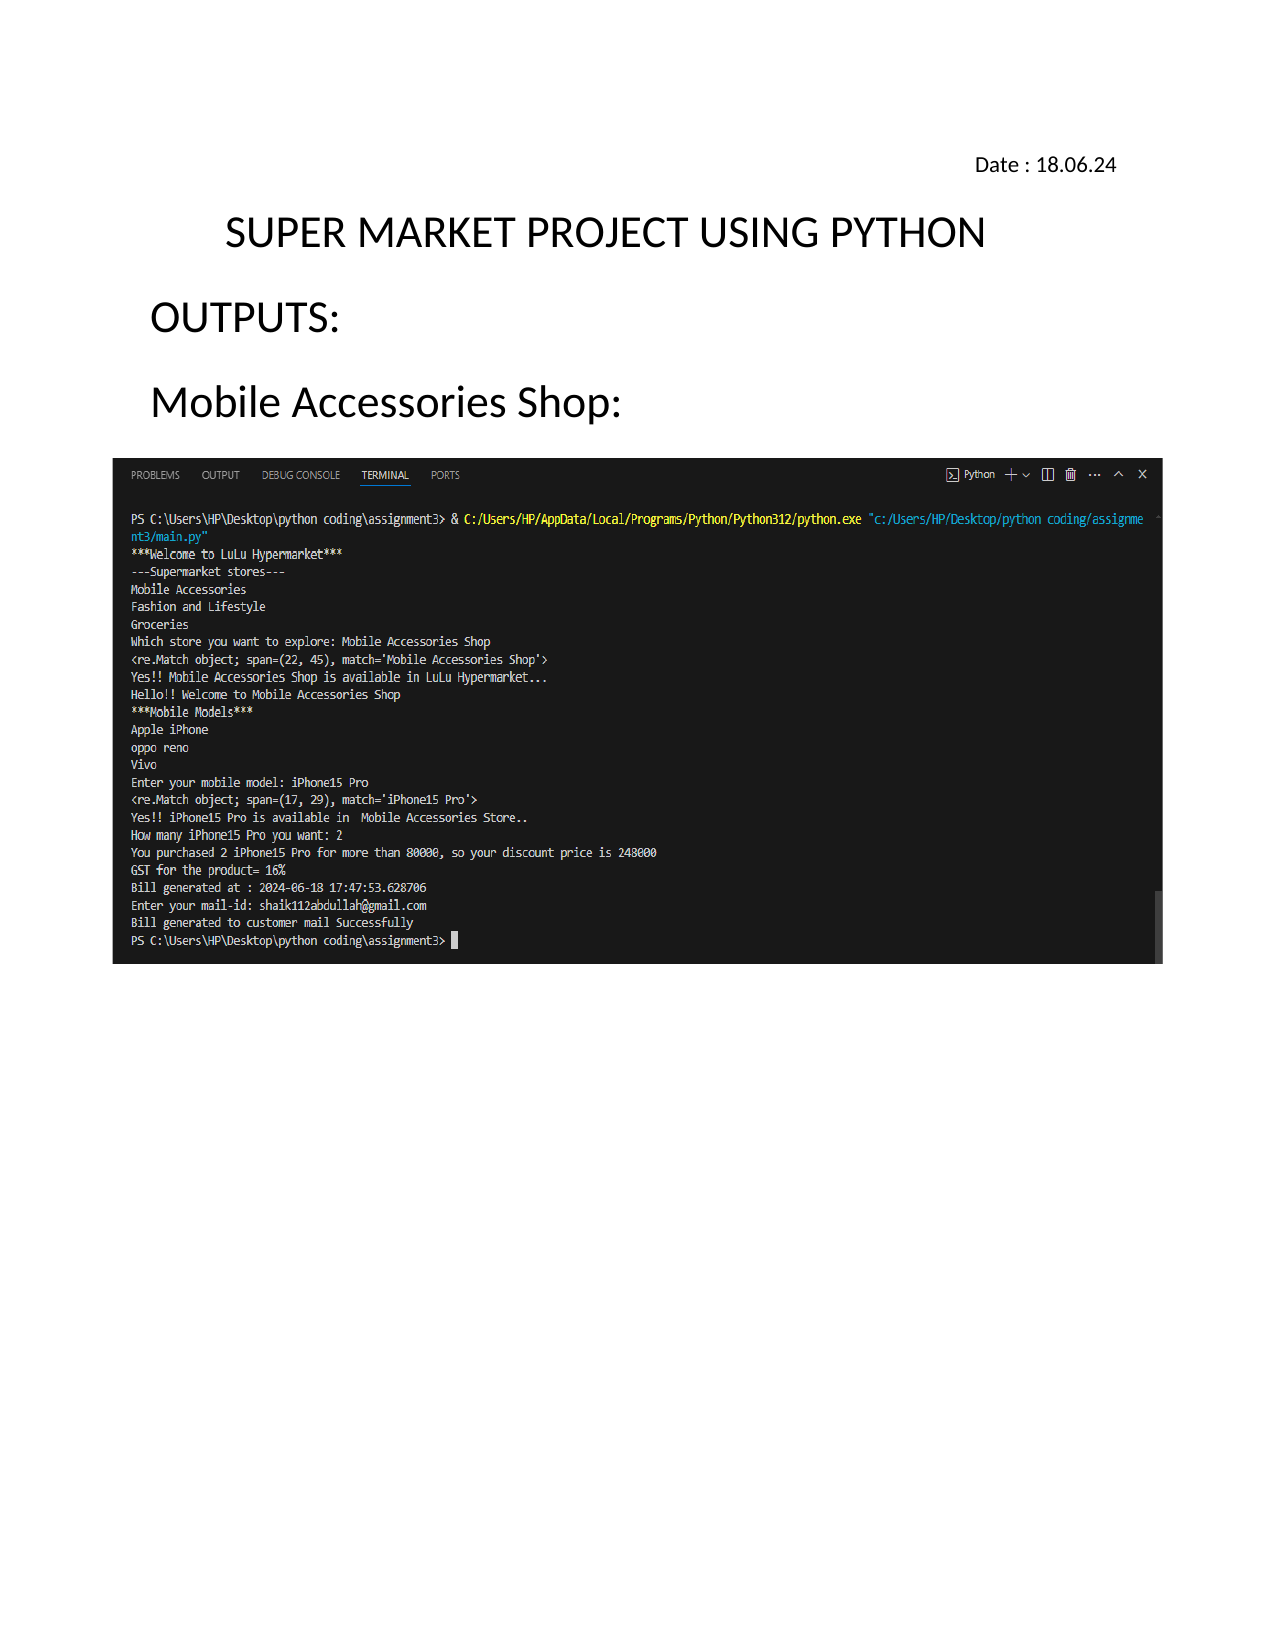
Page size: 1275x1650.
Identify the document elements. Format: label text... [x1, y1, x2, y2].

text OUTPUTS: [150, 288, 1125, 344]
text Date : 18.06.24 [150, 150, 1125, 178]
text SUPER MARKET PROJECT USING PYTHON [150, 203, 1125, 259]
text Mobile Accessories Shop: [150, 373, 1125, 429]
picture [112, 458, 1163, 964]
